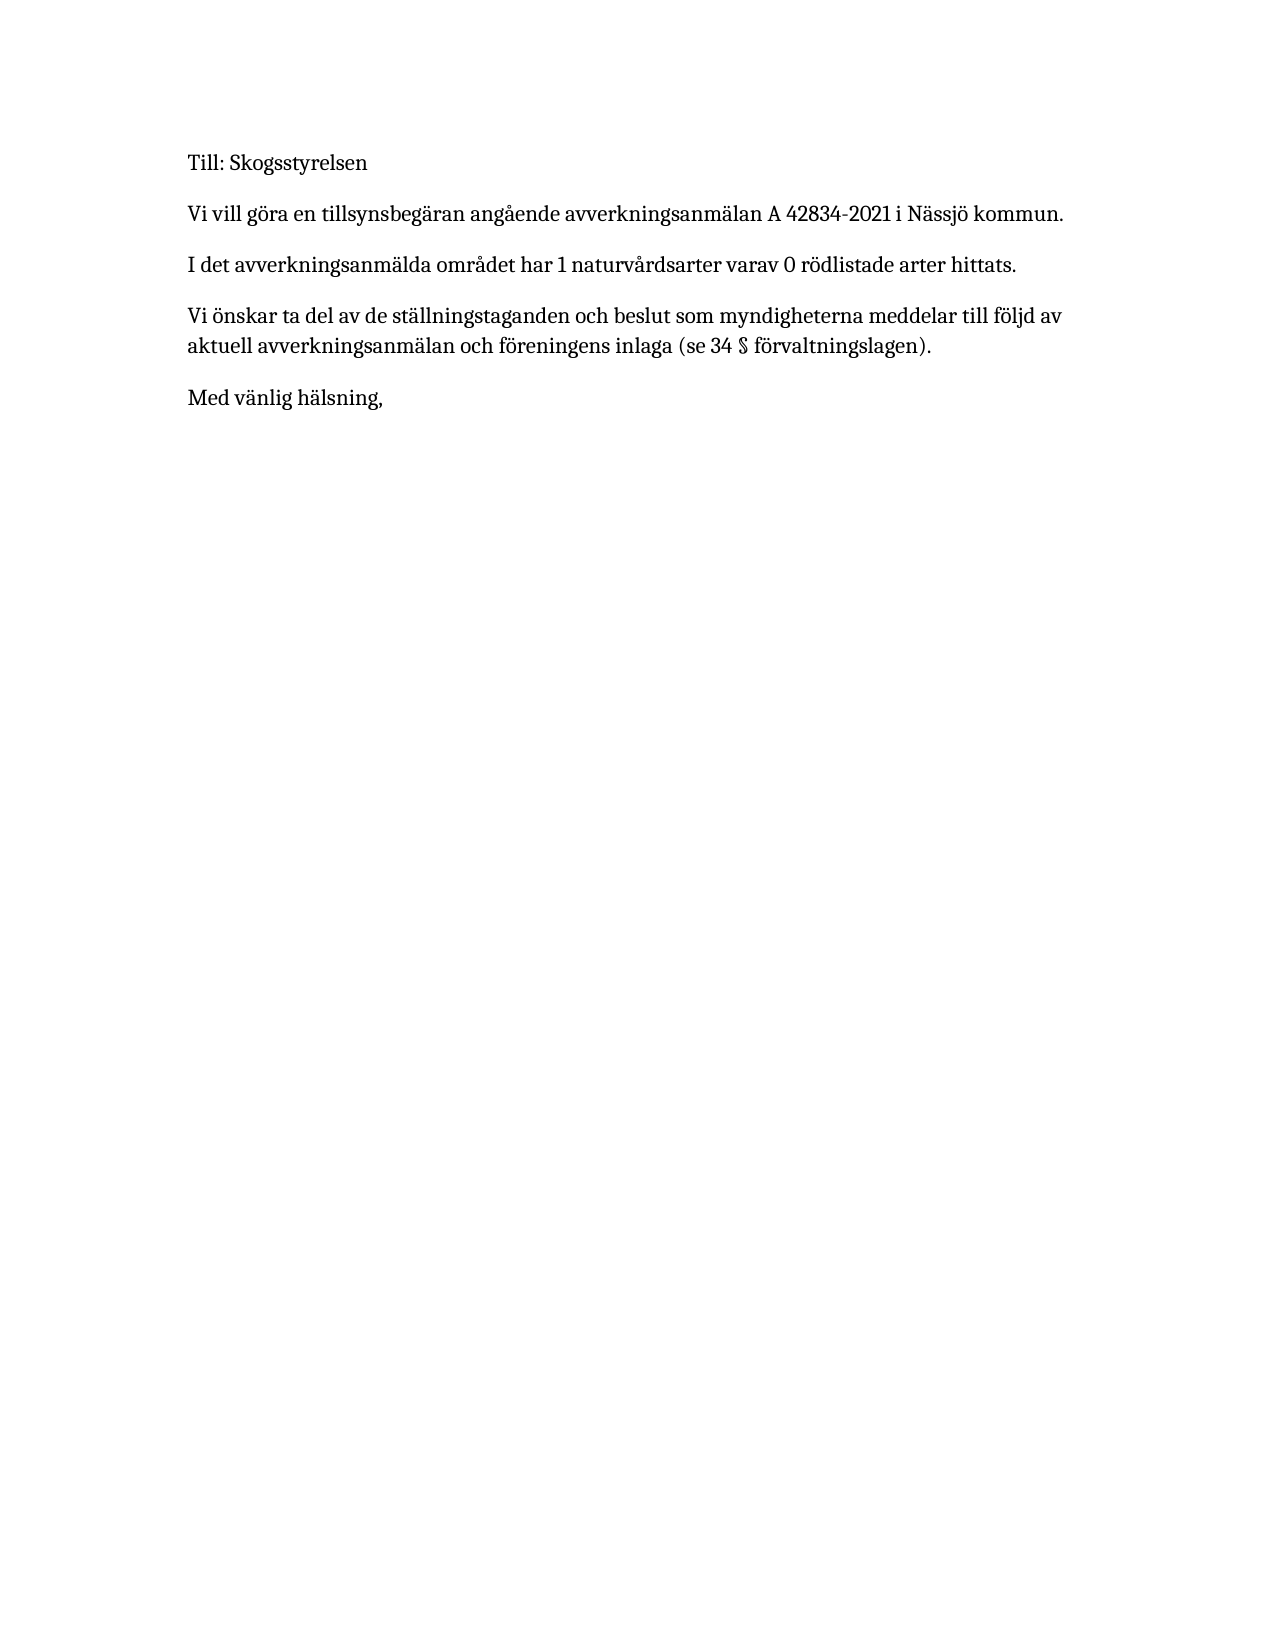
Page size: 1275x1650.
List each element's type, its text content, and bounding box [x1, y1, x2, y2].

text Vi vill göra en tillsynsbegäran angående avverkningsanmälan A 42834-2021 i Nässjö kommun. [187, 201, 1087, 227]
text Med vänlig hälsning, [187, 384, 1087, 441]
text Vi önskar ta del av de ställningstaganden och beslut som myndigheterna meddelar till följd av aktuell avverkningsanmälan och föreningens inlaga (se 34 § förvaltningslagen). [187, 303, 1087, 360]
text I det avverkningsanmälda området har 1 naturvårdsarter varav 0 rödlistade arter hittats. [187, 252, 1087, 278]
text Till: Skogsstyrelsen [187, 150, 1087, 176]
